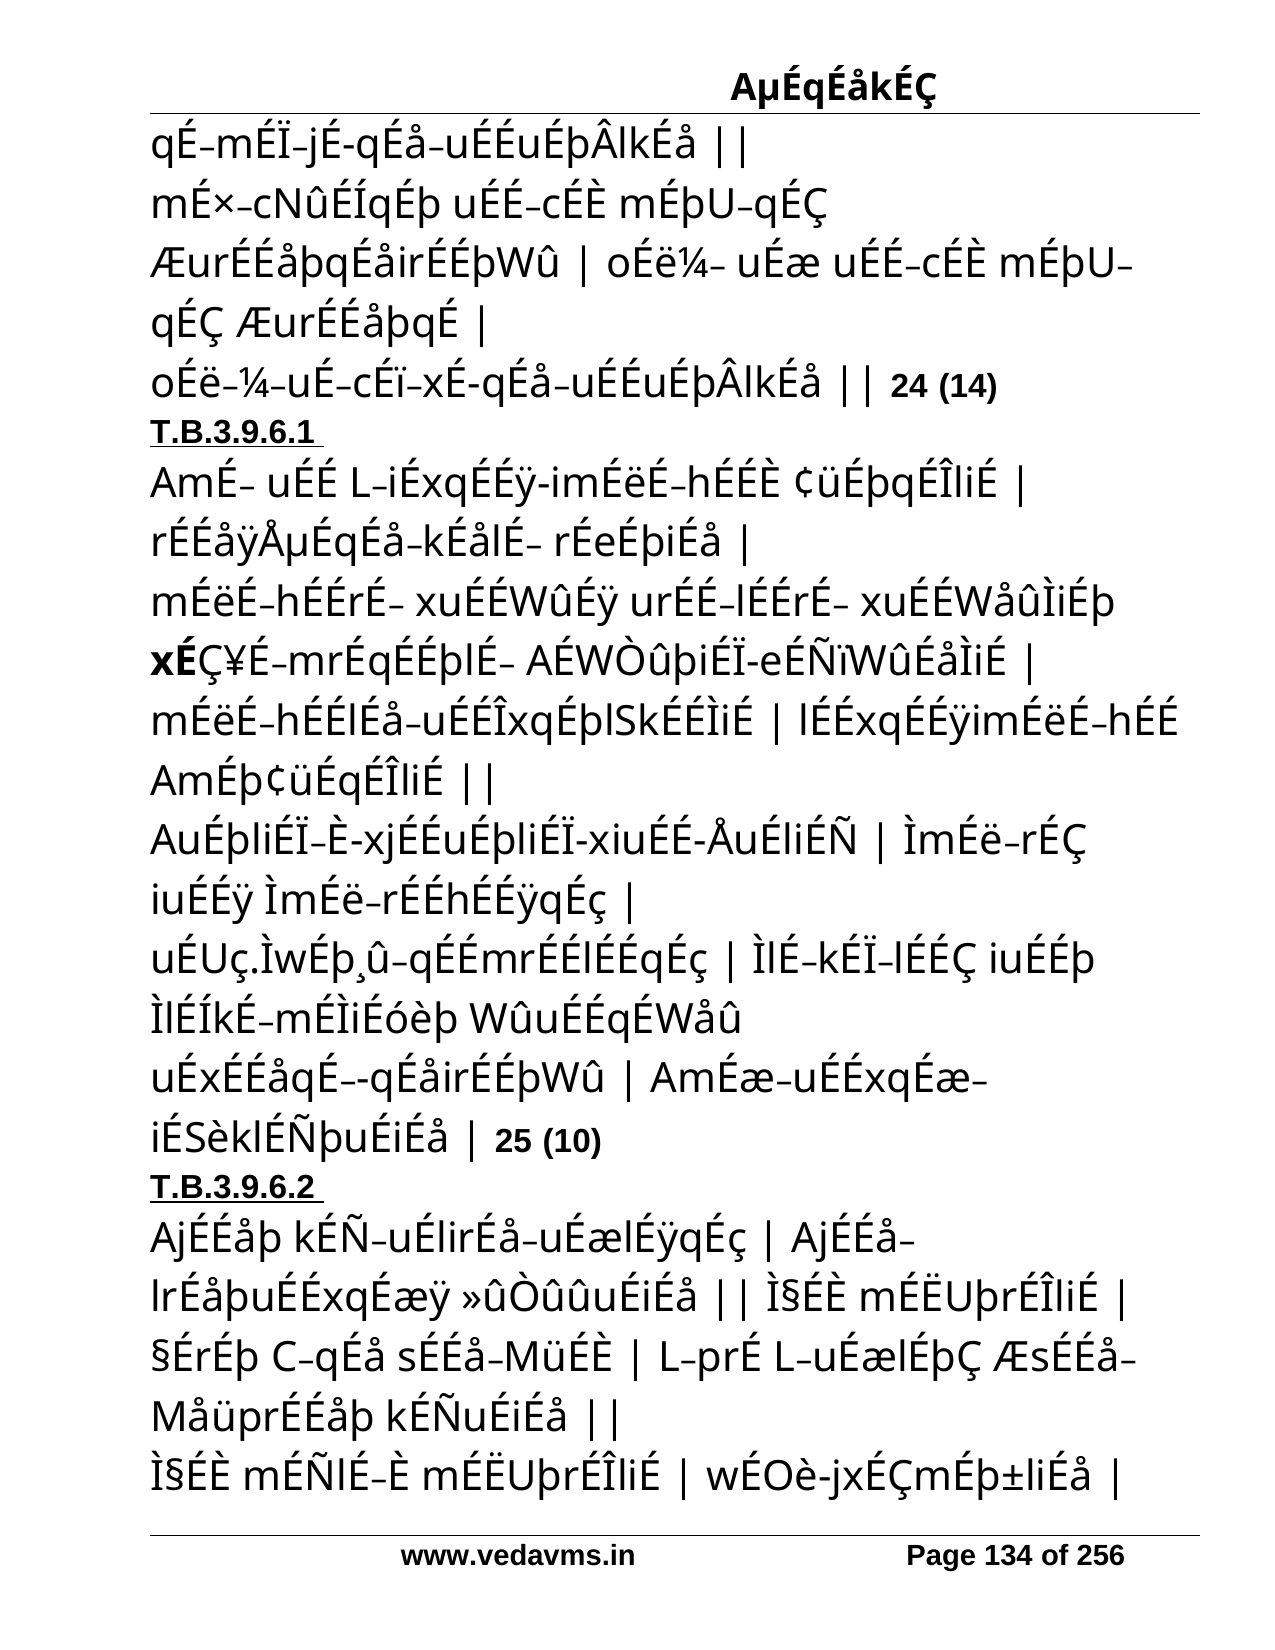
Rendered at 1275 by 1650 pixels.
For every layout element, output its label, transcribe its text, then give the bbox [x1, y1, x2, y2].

text mÉëÉ–hÉÉlÉå–uÉÉÎxqÉþlSkÉÉÌiÉ | lÉÉxqÉÉÿimÉëÉ–hÉÉ AmÉþ¢üÉqÉÎliÉ || [150, 691, 1200, 807]
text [150, 114, 1200, 171]
text T.B.3.9.6.1 [150, 412, 1200, 451]
text AjÉÉåþ kÉÑ–uÉlirÉå–uÉælÉÿqÉç | AjÉÉå– lrÉåþuÉÉxqÉæÿ »ûÒûûuÉiÉå || Ì§ÉÈ mÉËUþrÉÎliÉ | [150, 1208, 1200, 1324]
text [150, 1446, 1200, 1503]
text oÉë–¼–uÉ–cÉï–xÉ-qÉå–uÉÉuÉþÂlkÉå || 24 (14) [150, 352, 1200, 409]
text AuÉþliÉÏ–È-xjÉÉuÉþliÉÏ-xiuÉÉ-ÅuÉliÉÑ | ÌmÉë–rÉÇ iuÉÉÿ ÌmÉë–rÉÉhÉÉÿqÉç | [150, 810, 1200, 926]
text T.B.3.9.6.2 [150, 1167, 1200, 1206]
text §ÉrÉþ C–qÉå sÉÉå–MüÉÈ | L–prÉ L–uÉælÉþÇ ÆsÉÉå–MåüprÉÉåþ kÉÑuÉiÉå || [150, 1327, 1200, 1443]
text mÉëÉ–hÉÉrÉ– xuÉÉWûÉÿ urÉÉ–lÉÉrÉ– xuÉÉWåûÌiÉþ xÉÇ¥É–mrÉqÉÉþlÉ– AÉWÒûþiÉÏ-eÉÑïWûÉåÌiÉ | [150, 572, 1200, 688]
text uÉUç.ÌwÉþ¸û–qÉÉmrÉÉlÉÉqÉç | ÌlÉ–kÉÏ–lÉÉÇ iuÉÉþ ÌlÉÍkÉ–mÉÌiÉóèþ WûuÉÉqÉWåû uÉxÉÉåqÉ–-qÉåirÉÉþWû | AmÉæ–uÉÉxqÉæ– iÉSèklÉÑþuÉiÉå | 25 (10) [150, 929, 1200, 1164]
text mÉ×–cNûÉÍqÉþ uÉÉ–cÉÈ mÉþU–qÉÇ ÆurÉÉåþqÉåirÉÉþWû | oÉë¼– uÉæ uÉÉ–cÉÈ mÉþU–qÉÇ ÆurÉÉåþqÉ | [150, 174, 1200, 350]
text AmÉ– uÉÉ L–iÉxqÉÉÿ-imÉëÉ–hÉÉÈ ¢üÉþqÉÎliÉ | rÉÉåÿÅµÉqÉå–kÉålÉ– rÉeÉþiÉå | [150, 452, 1200, 569]
